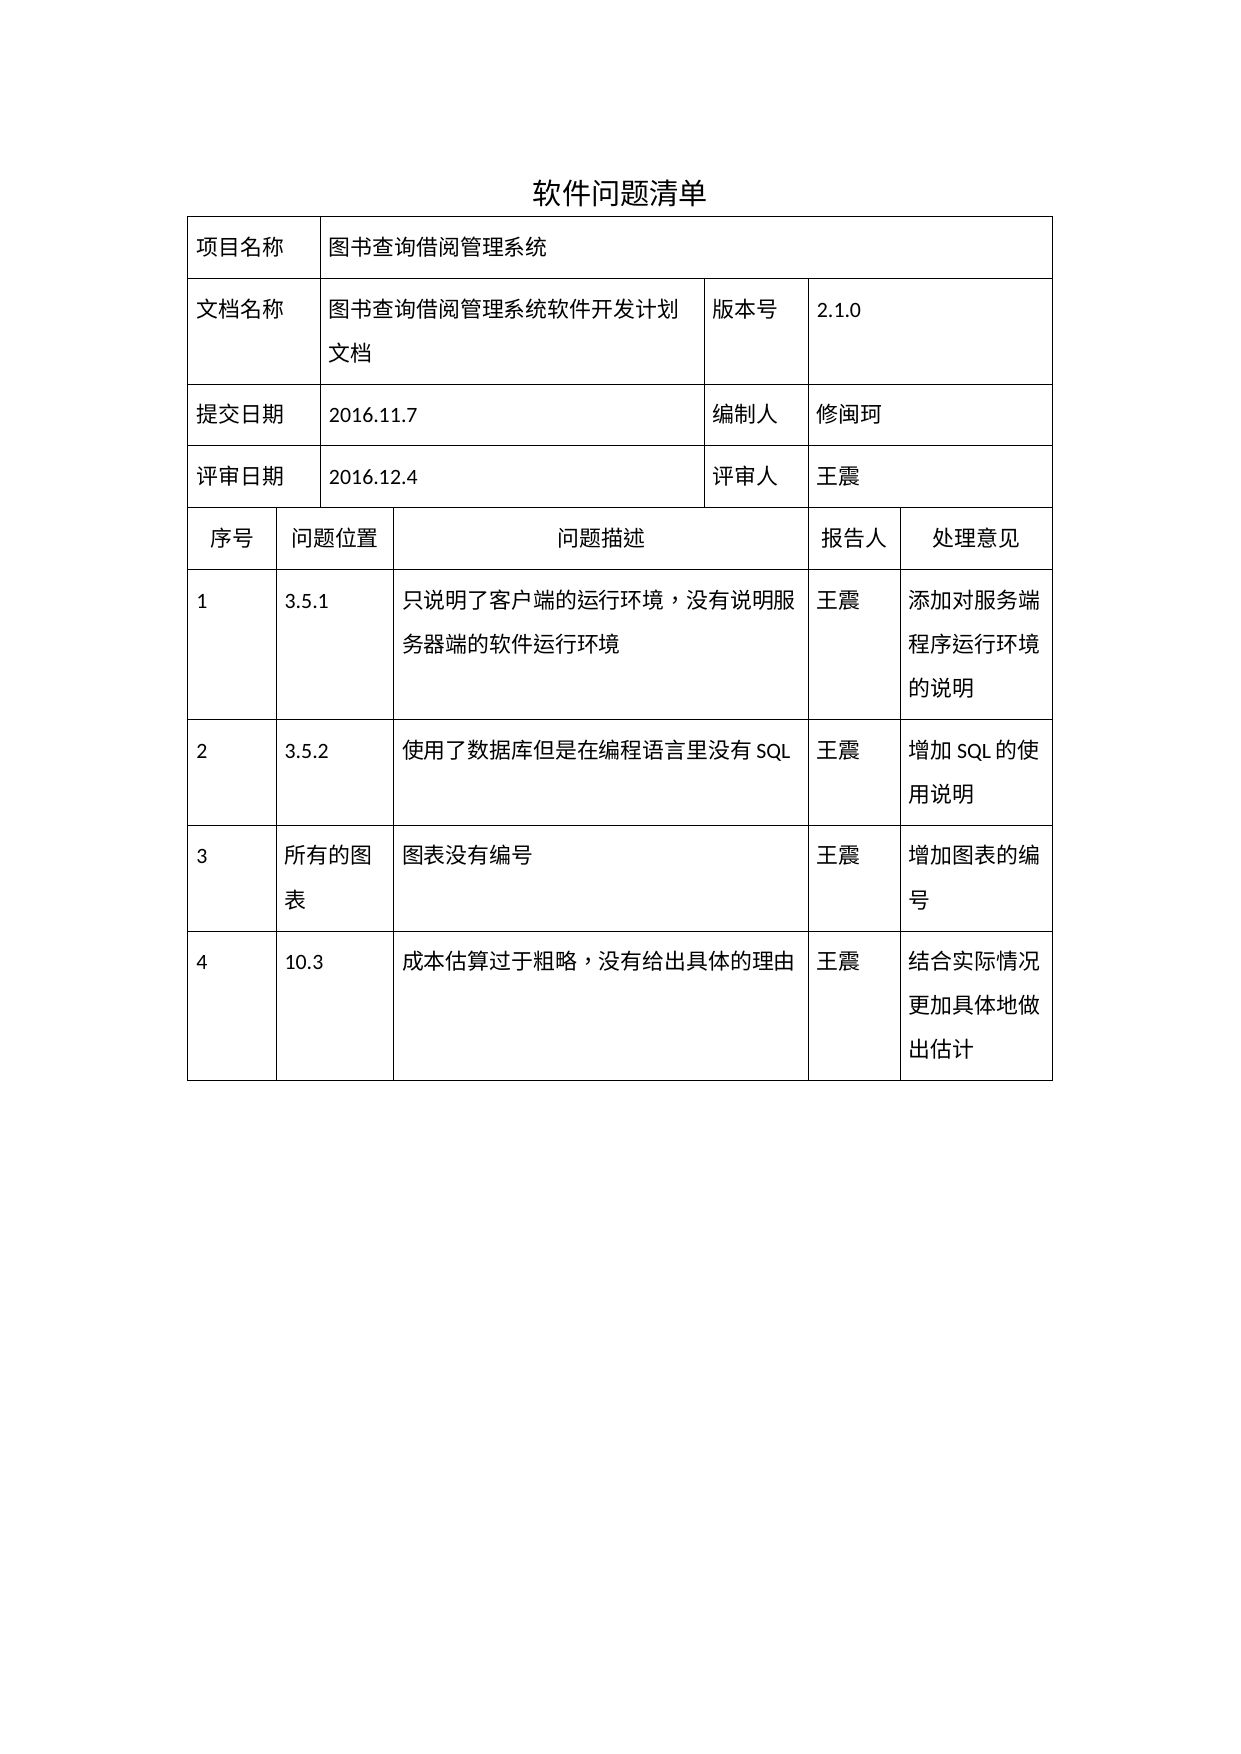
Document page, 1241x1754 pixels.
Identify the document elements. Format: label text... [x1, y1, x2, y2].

table_cell 结合实际情况更加具体地做出估计 [901, 932, 1052, 1080]
table_cell 王震 [809, 446, 1052, 507]
table_cell 只说明了客户端的运行环境，没有说明服务器端的软件运行环境 [394, 570, 808, 719]
table_cell 增加SQL的使用说明 [901, 720, 1052, 825]
table_cell 2 [188, 720, 276, 825]
table_cell 序号 [188, 508, 276, 569]
table_cell 4 [188, 932, 276, 1080]
table_cell 使用了数据库但是在编程语言里没有SQL [394, 720, 808, 825]
table_cell 王震 [809, 570, 900, 719]
table_cell 增加图表的编号 [901, 826, 1052, 931]
table_cell 10.3 [277, 932, 393, 1080]
text 软件问题清单 [187, 172, 1053, 216]
table_cell 3.5.1 [277, 570, 393, 719]
table_cell 添加对服务端程序运行环境的说明 [901, 570, 1052, 719]
table_cell 报告人 [809, 508, 900, 569]
table_header 图书查询借阅管理系统 [321, 217, 1052, 278]
table_cell 文档名称 [188, 279, 320, 384]
table_cell 所有的图表 [277, 826, 393, 931]
table_cell 编制人 [705, 385, 808, 445]
table_cell 2016.12.4 [321, 446, 704, 507]
table_cell 2016.11.7 [321, 385, 704, 445]
table_cell 处理意见 [901, 508, 1052, 569]
table_header 项目名称 [188, 217, 320, 278]
table_cell 2.1.0 [809, 279, 1052, 384]
table_cell 问题位置 [277, 508, 393, 569]
table_cell 修闽珂 [809, 385, 1052, 445]
table_cell 王震 [809, 932, 900, 1080]
table_cell 版本号 [705, 279, 808, 384]
table_cell 1 [188, 570, 276, 719]
table_cell 3.5.2 [277, 720, 393, 825]
table_cell 评审人 [705, 446, 808, 507]
table_cell 王震 [809, 720, 900, 825]
table_cell 图书查询借阅管理系统软件开发计划文档 [321, 279, 704, 384]
table_cell 图表没有编号 [394, 826, 808, 931]
table_cell 3 [188, 826, 276, 931]
table_cell 王震 [809, 826, 900, 931]
table_cell 问题描述 [394, 508, 808, 569]
table_cell 提交日期 [188, 385, 320, 445]
table_cell 成本估算过于粗略，没有给出具体的理由 [394, 932, 808, 1080]
table_cell 评审日期 [188, 446, 320, 507]
